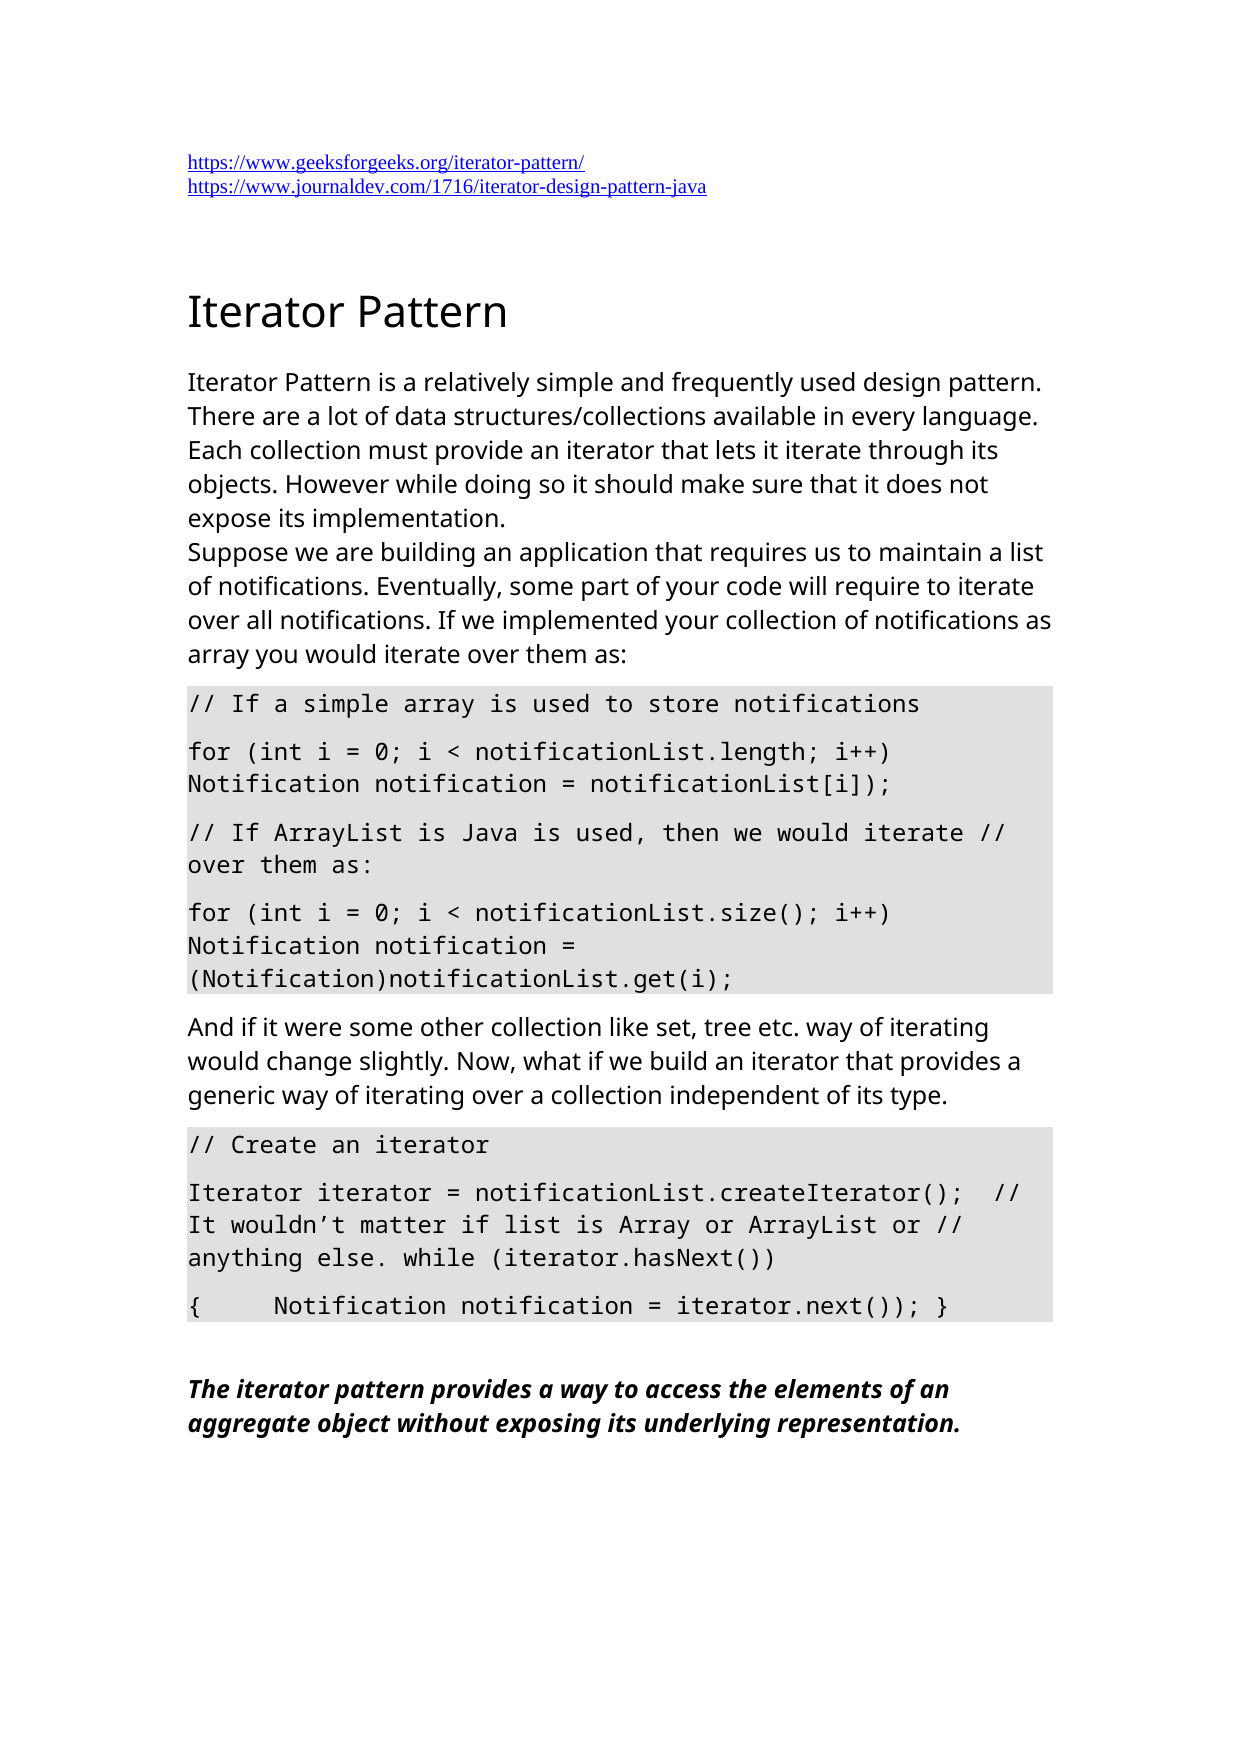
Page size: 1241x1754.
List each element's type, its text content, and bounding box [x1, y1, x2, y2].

text for (int i = 0; i < notificationList.length; i++) Notification notification = notificationList[i]); [187, 734, 1053, 800]
text Iterator Pattern is a relatively simple and frequently used design pattern. There are a lot of data structures/collections available in every language. Each collection must provide an iterator that lets it iterate through its objects. However while doing so it should make sure that it does not expose its implementation. Suppose we are building an application that requires us to maintain a list of notifications. Eventually, some part of your code will require to iterate over all notifications. If we implemented your collection of notifications as array you would iterate over them as: [187, 364, 1053, 671]
text Iterator iterator = notificationList.createIterator(); // It wouldn’t matter if list is Array or ArrayList or // anything else. while (iterator.hasNext()) [187, 1176, 1053, 1273]
text Iterator Pattern [187, 281, 1053, 341]
text // If ArrayList is Java is used, then we would iterate // over them as: [187, 815, 1053, 881]
text // Create an iterator [187, 1127, 1053, 1160]
text { Notification notification = iterator.next()); } [187, 1289, 1053, 1322]
text And if it were some other collection like set, tree etc. way of iterating would change slightly. Now, what if we build an iterator that provides a generic way of iterating over a collection independent of its type. [187, 1010, 1053, 1112]
text The iterator pattern provides a way to access the elements of an aggregate object without exposing its underlying representation. [187, 1371, 1053, 1439]
text // If a simple array is used to store notifications [187, 686, 1053, 719]
text https://www.geeksforgeeks.org/iterator-pattern/ [187, 150, 1053, 174]
text https://www.journaldev.com/1716/iterator-design-pattern-java [187, 174, 1053, 198]
text for (int i = 0; i < notificationList.size(); i++) Notification notification = (Notification)notificationList.get(i); [187, 896, 1053, 994]
